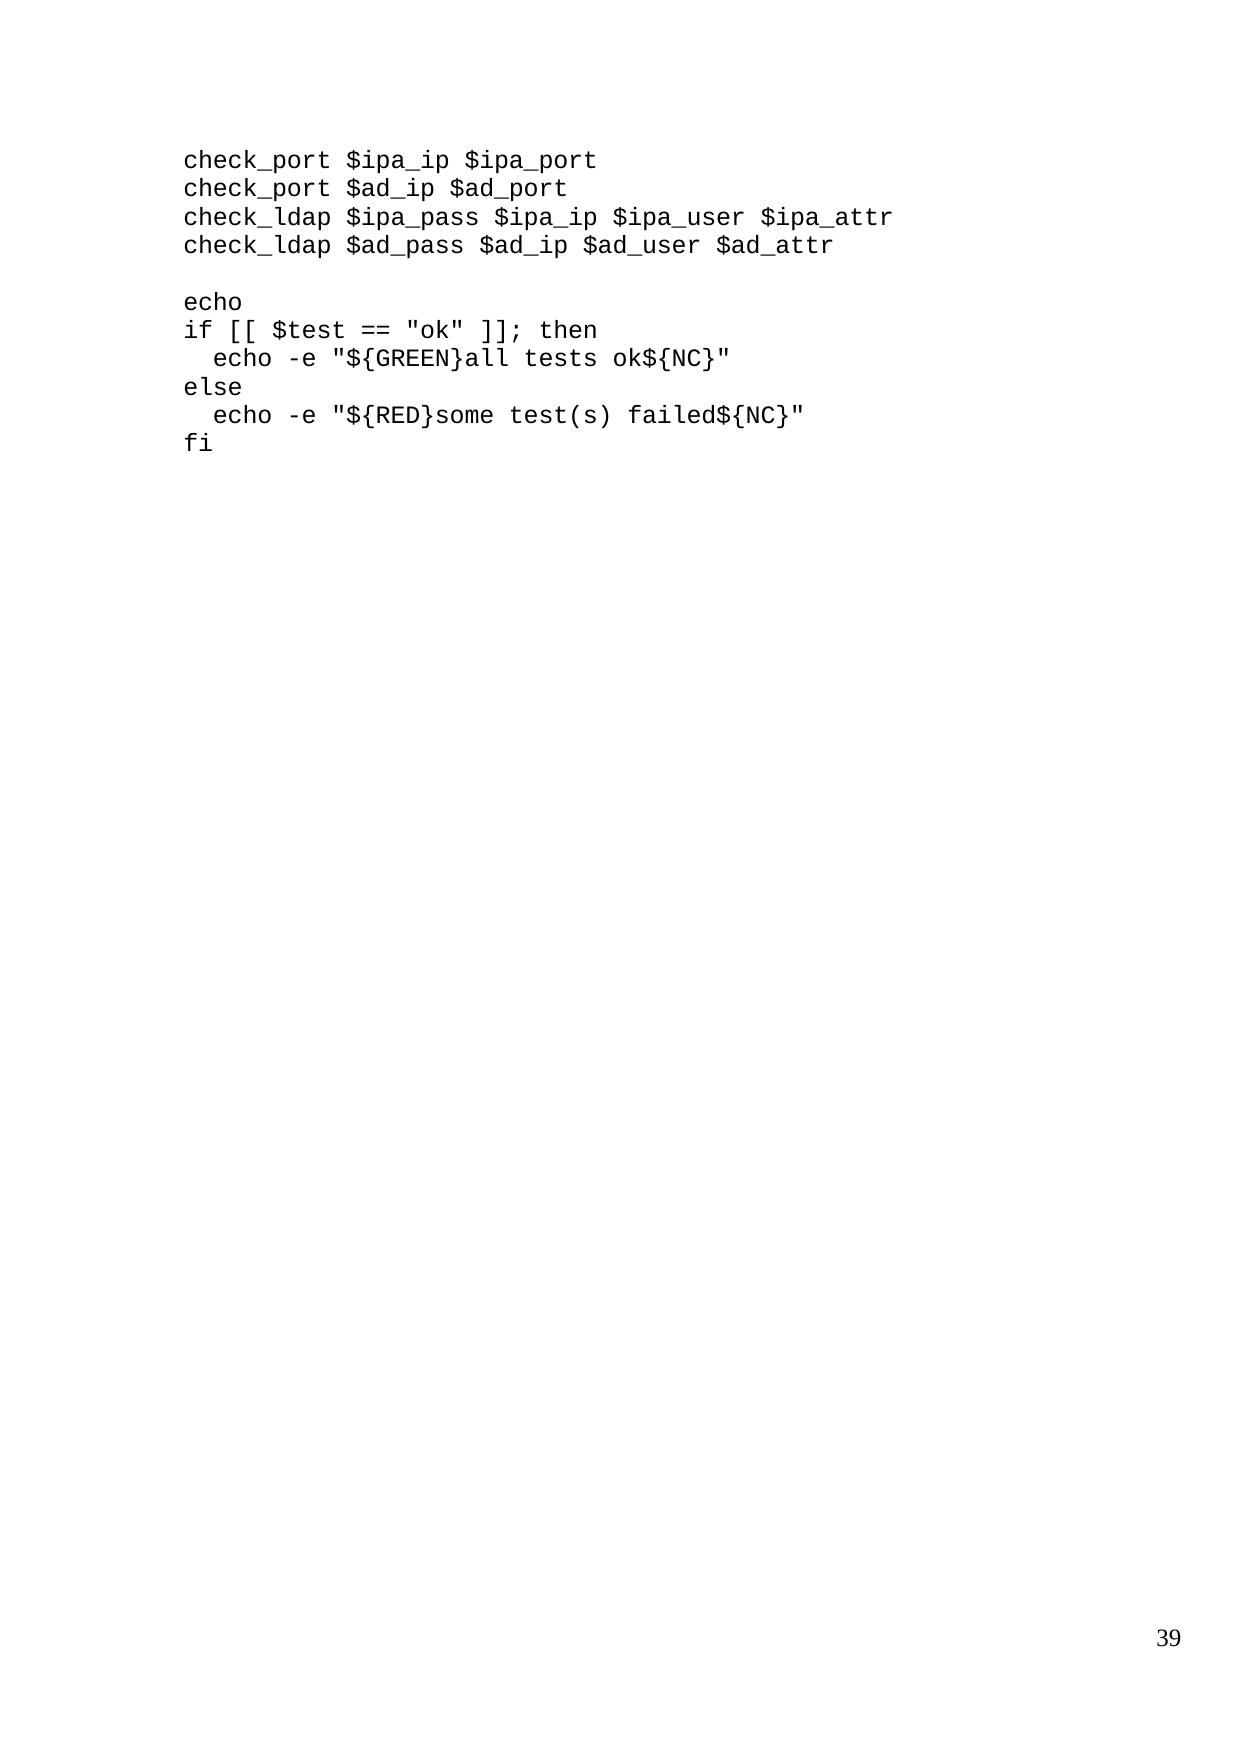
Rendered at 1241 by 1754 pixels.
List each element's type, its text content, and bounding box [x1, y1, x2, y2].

text check_port $ipa_ip $ipa_port [118, 148, 1181, 176]
text check_port $ad_ip $ad_port [118, 176, 1181, 204]
text else [118, 374, 1181, 403]
text fi [118, 431, 1181, 459]
text check_ldap $ipa_pass $ipa_ip $ipa_user $ipa_attr [118, 204, 1181, 233]
text if [[ $test == "ok" ]]; then [118, 318, 1181, 346]
text echo -e "${RED}some test(s) failed${NC}" [118, 403, 1181, 431]
text echo -e "${GREEN}all tests ok${NC}" [118, 346, 1181, 374]
text check_ldap $ad_pass $ad_ip $ad_user $ad_attr [118, 233, 1181, 261]
text echo [118, 289, 1181, 318]
